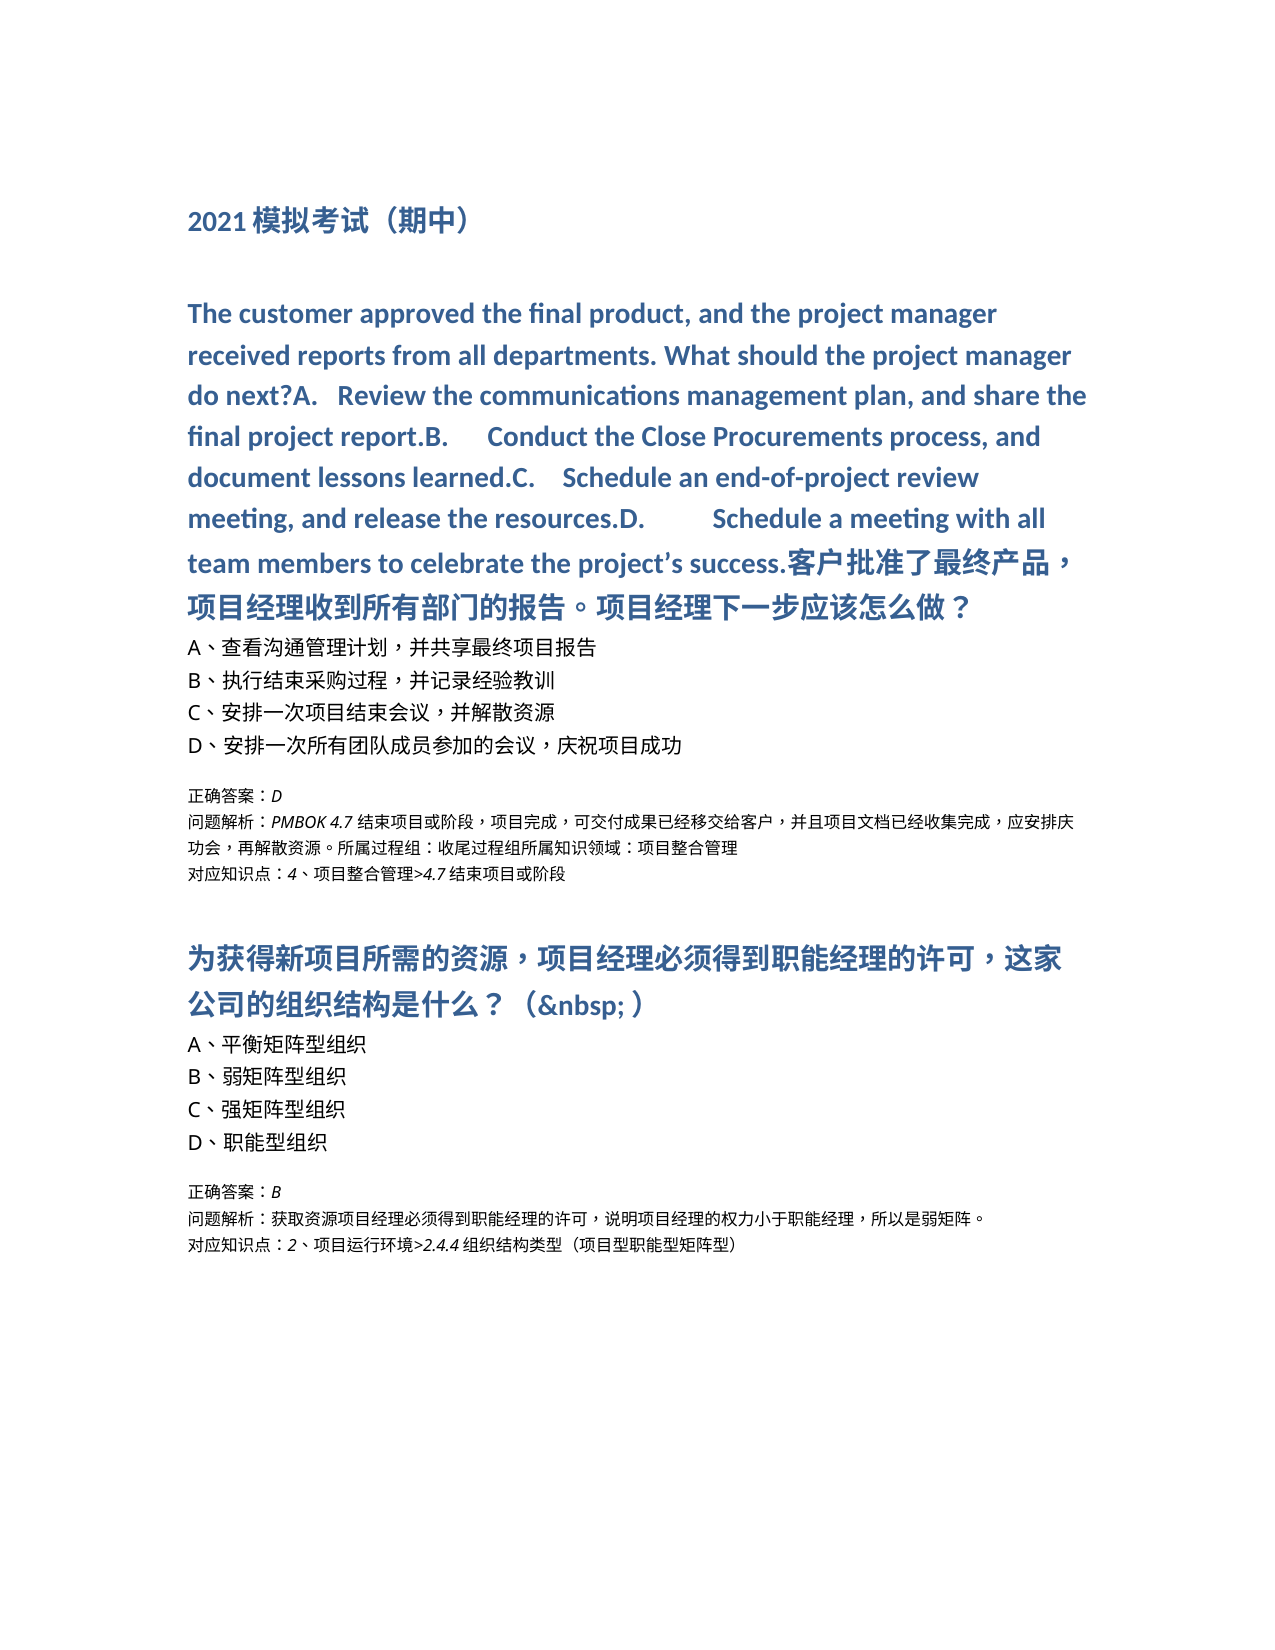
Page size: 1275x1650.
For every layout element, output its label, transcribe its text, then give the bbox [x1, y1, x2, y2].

text 正确答案：D 问题解析：PMBOK 4.7 结束项目或阶段，项目完成，可交付成果已经移交给客户，并且项目文档已经收集完成，应安排庆功会，再解散资源。所属过程组：收尾过程组所属知识领域：项目整合管理 对应知识点：4、项目整合管理>4.7结束项目或阶段 [187, 784, 1087, 885]
subtitle The customer approved the final product, and the project manager received reports from all departments. What should the project manager do next?A. Review the communications management plan, and share the final project report.B. Conduct the Close Procurements process, and document lessons learned.C. Schedule an end-of-project review meeting, and release the resources.D. Schedule a meeting with all team members to celebrate the project’s success.客户批准了最终产品，项目经理收到所有部门的报告。项目经理下一步应该怎么做？ [187, 296, 1087, 627]
text A、查看沟通管理计划，并共享最终项目报告 B、执行结束采购过程，并记录经验教训 C、安排一次项目结束会议，并解散资源 D、安排一次所有团队成员参加的会议，庆祝项目成功 [187, 633, 1087, 759]
text 正确答案：B 问题解析：获取资源项目经理必须得到职能经理的许可，说明项目经理的权力小于职能经理，所以是弱矩阵。 对应知识点：2、项目运行环境>2.4.4组织结构类型（项目型职能型矩阵型） [187, 1181, 1087, 1256]
subtitle 为获得新项目所需的资源，项目经理必须得到职能经理的许可，这家公司的组织结构是什么？（&nbsp; ） [187, 938, 1087, 1024]
subtitle 2021模拟考试（期中） [187, 200, 1087, 240]
text A、平衡矩阵型组织 B、弱矩阵型组织 C、强矩阵型组织 D、职能型组织 [187, 1030, 1087, 1156]
